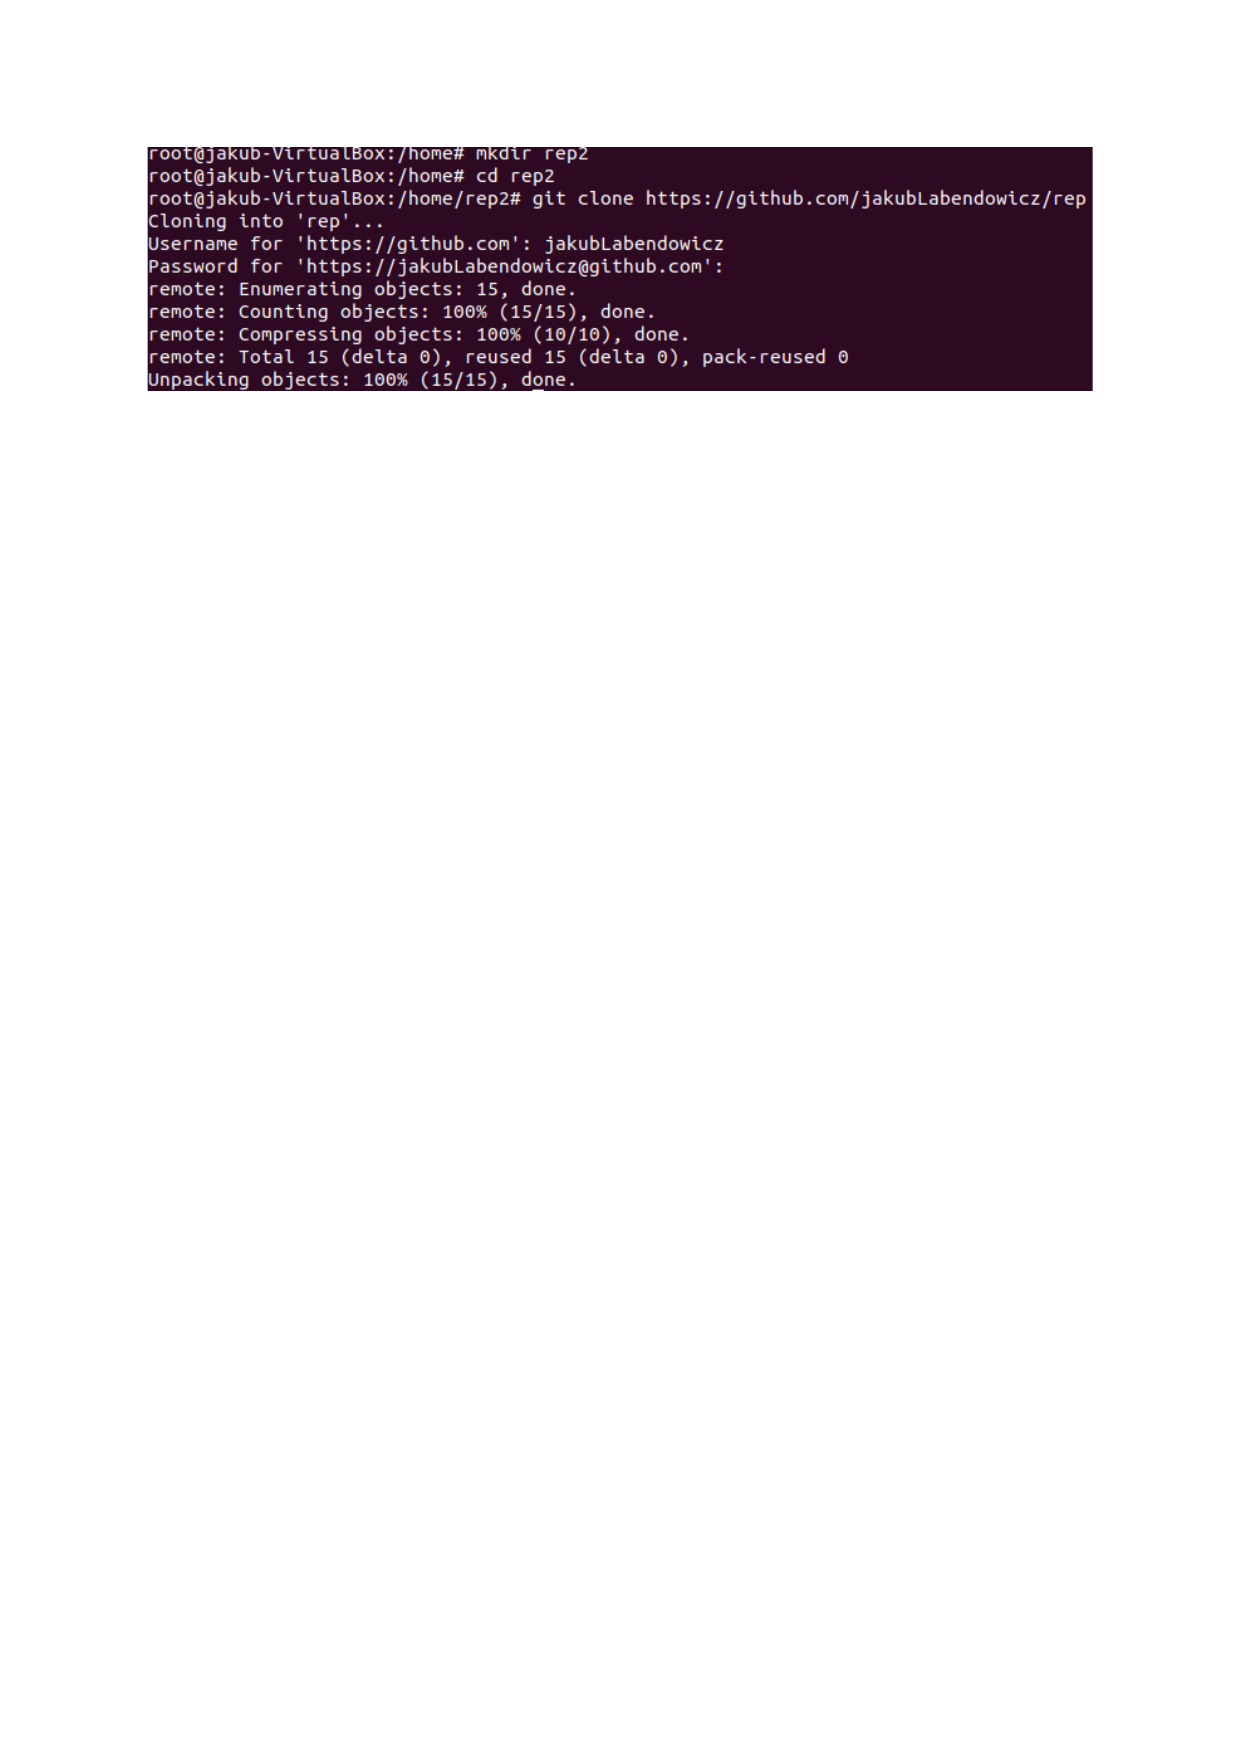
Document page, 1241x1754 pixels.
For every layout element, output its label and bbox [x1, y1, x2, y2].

picture [147, 147, 1093, 391]
